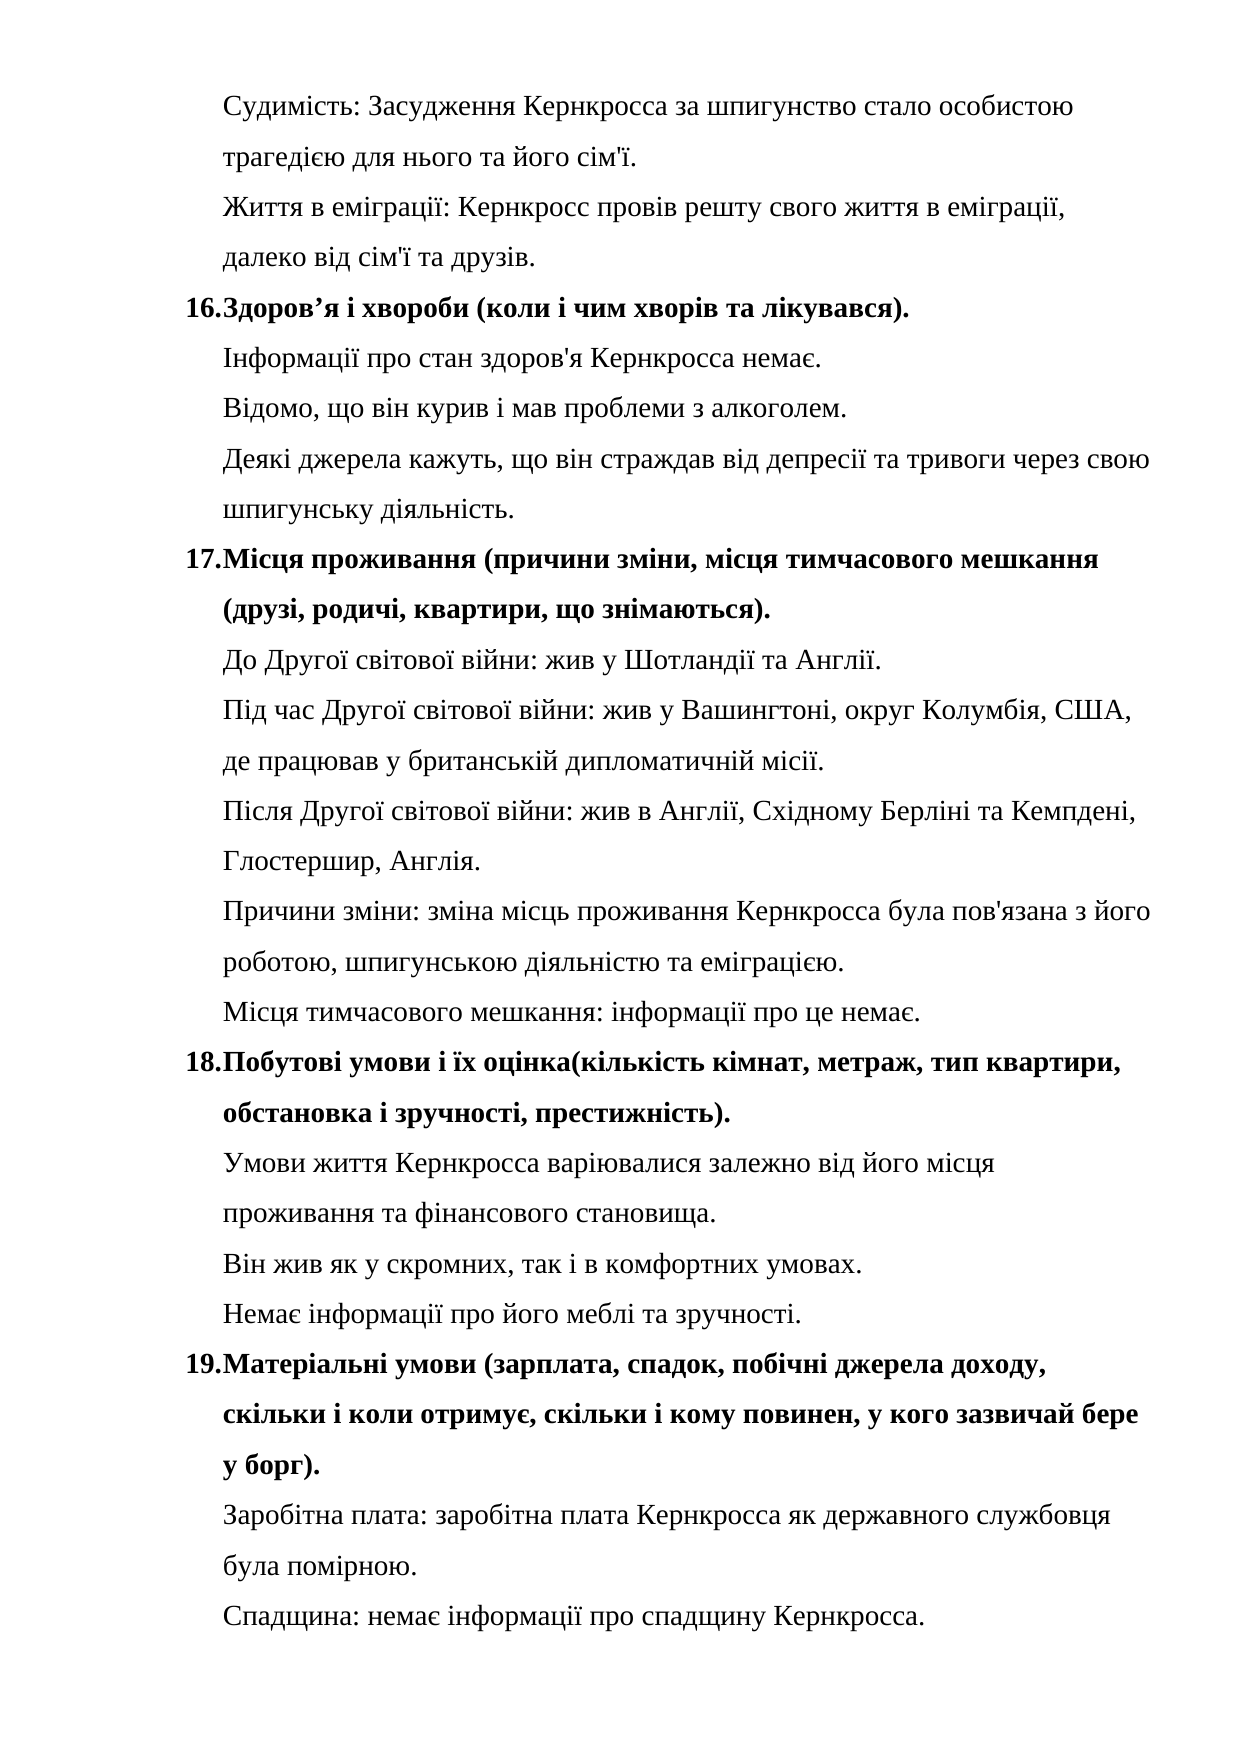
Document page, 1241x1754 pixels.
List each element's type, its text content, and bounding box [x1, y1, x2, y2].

list Умови життя Кернкросса варіювалися залежно від його місця проживання та фінансового становища. [223, 1145, 1152, 1229]
list Матеріальні умови (зарплата, спадок, побічні джерела доходу, скільки і коли отримує, скільки і кому повинен, у кого зазвичай бере у борг). [185, 1346, 1152, 1481]
list Після Другої світової війни: жив в Англії, Східному Берліні та Кемпдені, Глостершир, Англія. [223, 793, 1152, 877]
list Судимість: Засудження Кернкросса за шпигунство стало особистою трагедією для нього та його сім'ї. [223, 88, 1152, 172]
list Спадщина: немає інформації про спадщину Кернкросса. [223, 1598, 1152, 1631]
list Інформації про стан здоров'я Кернкросса немає. [223, 340, 1152, 374]
list Немає інформації про його меблі та зручності. [223, 1296, 1152, 1329]
list Він жив як у скромних, так і в комфортних умовах. [223, 1246, 1152, 1279]
list Причини зміни: зміна місць проживання Кернкросса була пов'язана з його роботою, шпигунською діяльністю та еміграцією. [223, 893, 1152, 977]
list Деякі джерела кажуть, що він страждав від депресії та тривоги через свою шпигунську діяльність. [223, 441, 1152, 524]
list Життя в еміграції: Кернкросс провів решту свого життя в еміграції, далеко від сім'ї та друзів. [223, 189, 1152, 273]
list До Другої світової війни: жив у Шотландії та Англії. [223, 642, 1152, 676]
list Місця тимчасового мешкання: інформації про це немає. [223, 994, 1152, 1028]
list Під час Другої світової війни: жив у Вашингтоні, округ Колумбія, США, де працював у британській дипломатичній місії. [223, 692, 1152, 776]
list Заробітна плата: заробітна плата Кернкросса як державного службовця була помірною. [223, 1497, 1152, 1581]
list Побутові умови і їх оцінка(кількість кімнат, метраж, тип квартири, обстановка і зручності, престижність). [185, 1044, 1152, 1128]
list Здоров’я і хвороби (коли і чим хворів та лікувався). [185, 290, 1152, 323]
list Місця проживання (причини зміни, місця тимчасового мешкання (друзі, родичі, квартири, що знімаються). [185, 541, 1152, 625]
list Відомо, що він курив і мав проблеми з алкоголем. [223, 390, 1152, 424]
